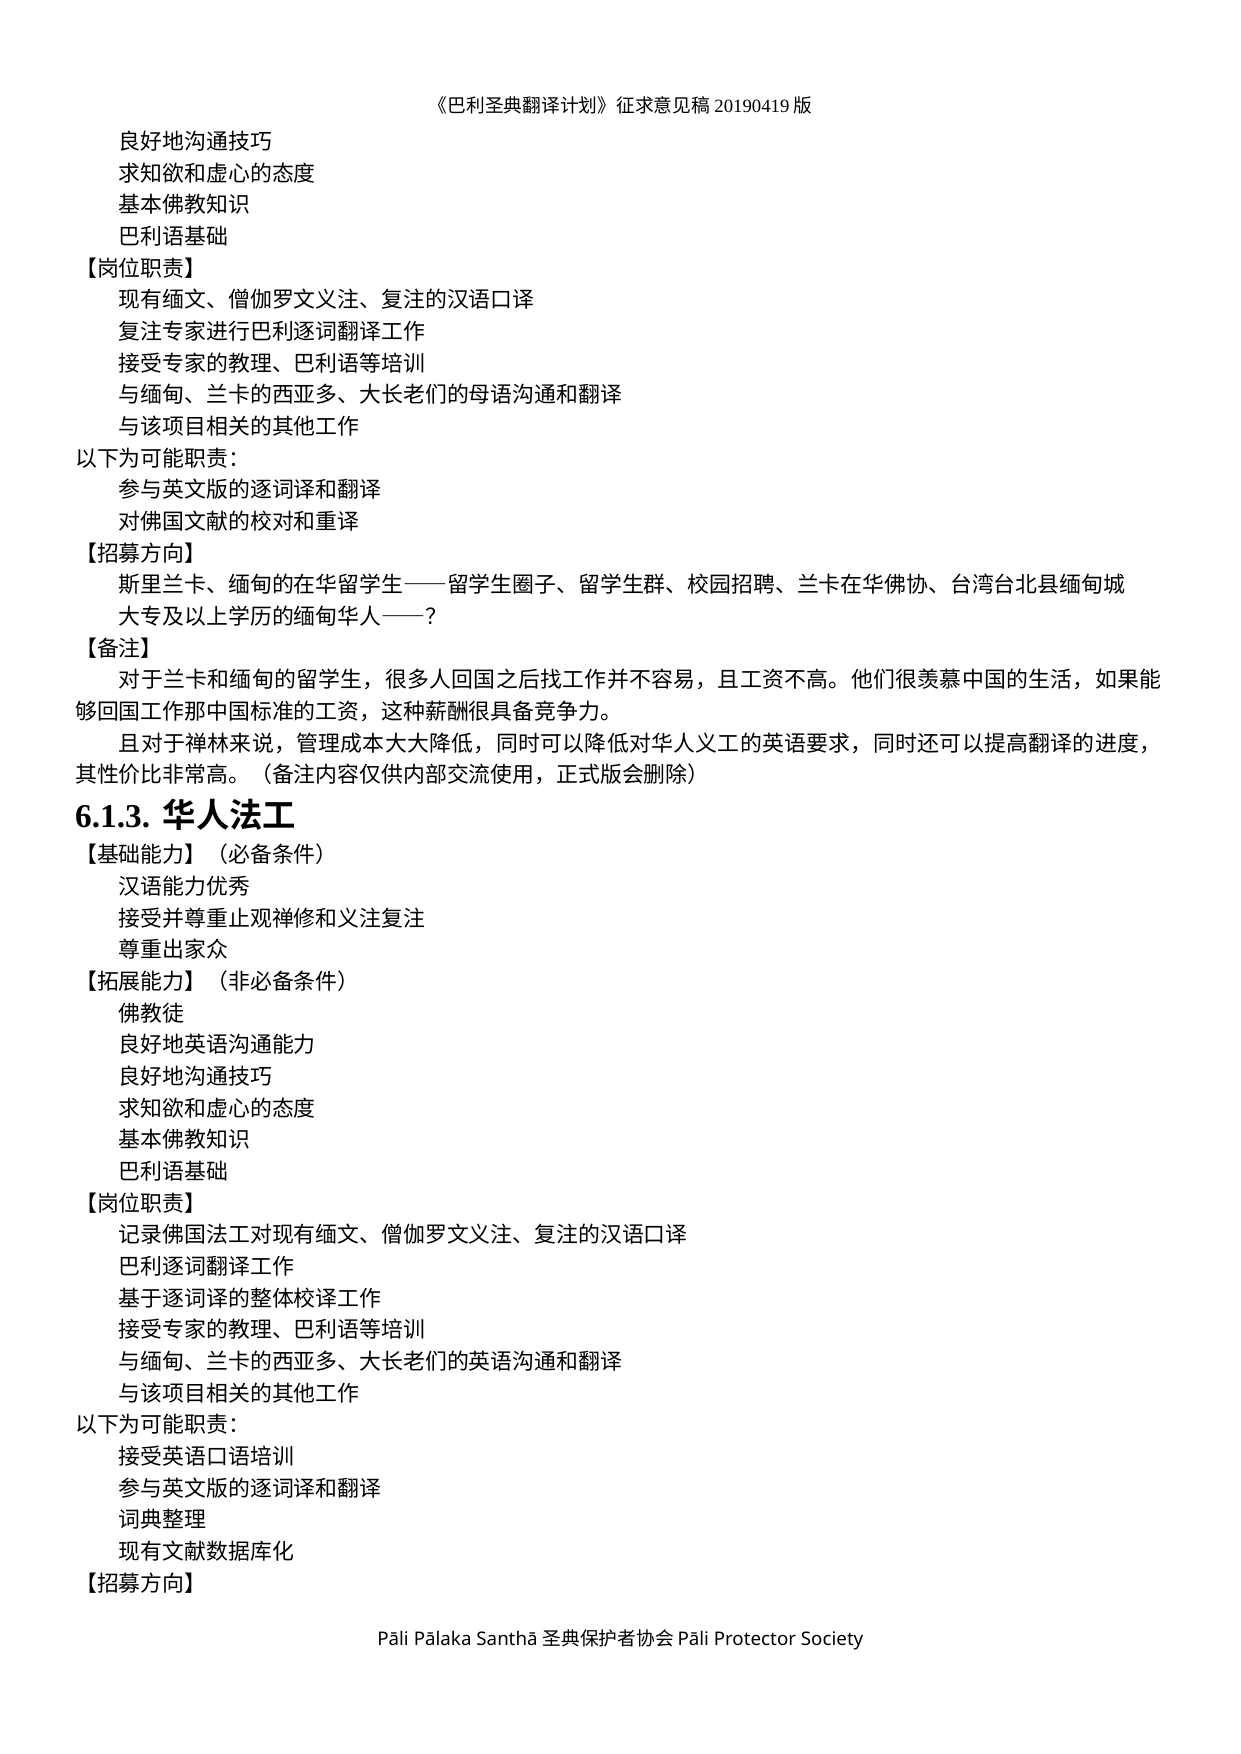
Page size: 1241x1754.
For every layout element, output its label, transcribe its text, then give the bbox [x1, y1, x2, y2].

text 对于兰卡和缅甸的留学生，很多人回国之后找工作并不容易，且工资不高。他们很羡慕中国的生活，如果能够回国工作那中国标准的工资，这种薪酬很具备竞争力。 [75, 662, 1165, 726]
text 【招募方向】 [75, 536, 1165, 567]
text 【基础能力】（必备条件） [75, 837, 1165, 869]
text 接受专家的教理、巴利语等培训 [75, 346, 1165, 377]
text 接受英语口语培训 [75, 1439, 1165, 1471]
text 【岗位职责】 [75, 1186, 1165, 1217]
text 基本佛教知识 [75, 1122, 1165, 1154]
text 与该项目相关的其他工作 [75, 1376, 1165, 1407]
text 良好地英语沟通能力 [75, 1027, 1165, 1059]
text 基本佛教知识 [75, 187, 1165, 219]
text 与缅甸、兰卡的西亚多、大长老们的英语沟通和翻译 [75, 1344, 1165, 1376]
text 【招募方向】 [75, 1566, 1165, 1597]
text 接受专家的教理、巴利语等培训 [75, 1312, 1165, 1344]
text 词典整理 [75, 1502, 1165, 1534]
text 参与英文版的逐词译和翻译 [75, 1471, 1165, 1502]
subtitle 华人法工 [75, 789, 1165, 837]
text 佛教徒 [75, 996, 1165, 1027]
text 斯里兰卡、缅甸的在华留学生——留学生圈子、留学生群、校园招聘、兰卡在华佛协、台湾台北县缅甸城 [75, 567, 1165, 599]
text 接受并尊重止观禅修和义注复注 [75, 901, 1165, 932]
text 与该项目相关的其他工作 [75, 409, 1165, 441]
text 巴利语基础 [75, 219, 1165, 251]
text 求知欲和虚心的态度 [75, 156, 1165, 187]
text 巴利逐词翻译工作 [75, 1249, 1165, 1281]
text 【岗位职责】 [75, 251, 1165, 282]
text 【拓展能力】（非必备条件） [75, 964, 1165, 996]
text 现有缅文、僧伽罗文义注、复注的汉语口译 [75, 282, 1165, 314]
text 基于逐词译的整体校译工作 [75, 1281, 1165, 1312]
text 记录佛国法工对现有缅文、僧伽罗文义注、复注的汉语口译 [75, 1217, 1165, 1249]
text 现有文献数据库化 [75, 1534, 1165, 1566]
text 大专及以上学历的缅甸华人——？ [75, 599, 1165, 631]
text 复注专家进行巴利逐词翻译工作 [75, 314, 1165, 346]
text 且对于禅林来说，管理成本大大降低，同时可以降低对华人义工的英语要求，同时还可以提高翻译的进度，其性价比非常高。（备注内容仅供内部交流使用，正式版会删除） [75, 726, 1165, 789]
text 巴利语基础 [75, 1154, 1165, 1186]
text 【备注】 [75, 631, 1165, 662]
text 求知欲和虚心的态度 [75, 1091, 1165, 1122]
text 尊重出家众 [75, 932, 1165, 964]
text 参与英文版的逐词译和翻译 [75, 472, 1165, 504]
text 良好地沟通技巧 [75, 1059, 1165, 1091]
text 以下为可能职责： [75, 441, 1165, 472]
text 良好地沟通技巧 [75, 124, 1165, 156]
text 对佛国文献的校对和重译 [75, 504, 1165, 536]
text 汉语能力优秀 [75, 869, 1165, 901]
text 与缅甸、兰卡的西亚多、大长老们的母语沟通和翻译 [75, 377, 1165, 409]
text 以下为可能职责： [75, 1407, 1165, 1439]
